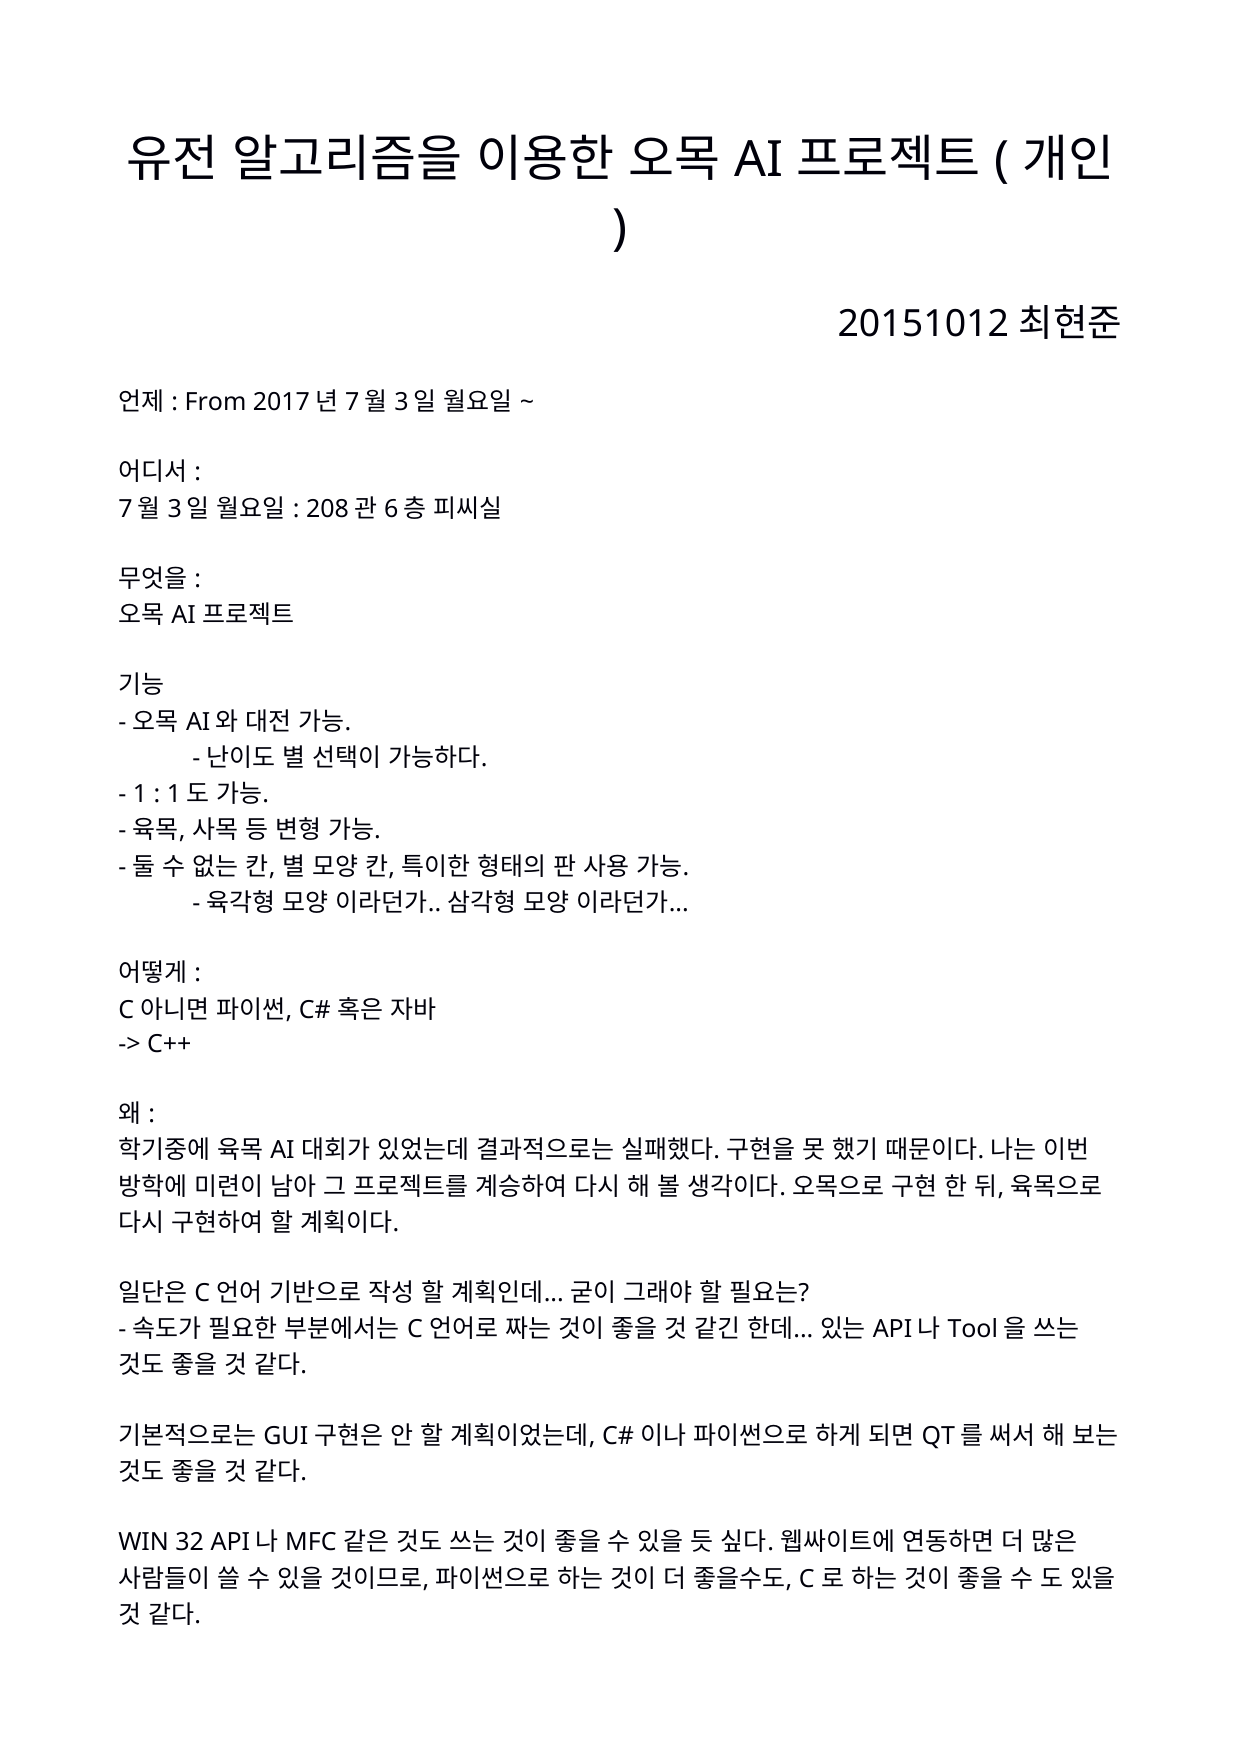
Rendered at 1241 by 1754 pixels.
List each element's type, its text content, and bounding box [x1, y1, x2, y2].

text C 아니면 파이썬, C# 혹은 자바 [118, 989, 1122, 1025]
text - 오목 AI와 대전 가능. [118, 701, 1122, 737]
text 어디서 : [118, 452, 1122, 488]
text 7월 3일 월요일 : 208관 6층 피씨실 [118, 488, 1122, 524]
text - 둘 수 없는 칸, 별 모양 칸, 특이한 형태의 판 사용 가능. [118, 846, 1122, 882]
text - 속도가 필요한 부분에서는 C 언어로 짜는 것이 좋을 것 같긴 한데... 있는 API나 Tool을 쓰는 것도 좋을 것 같다. [118, 1309, 1122, 1381]
text 어떻게 : [118, 953, 1122, 989]
text - 육각형 모양 이라던가.. 삼각형 모양 이라던가... [118, 882, 1122, 919]
text WIN 32 API나 MFC 같은 것도 쓰는 것이 좋을 수 있을 듯 싶다. 웹싸이트에 연동하면 더 많은 사람들이 쓸 수 있을 것이므로, 파이썬으로 하는 것이 더 좋을수도, C 로 하는 것이 좋을 수 도 있을 것 같다. [118, 1522, 1122, 1631]
text - 난이도 별 선택이 가능하다. [118, 737, 1122, 774]
text 왜 : [118, 1093, 1122, 1130]
text 20151012 최현준 [118, 293, 1122, 347]
text 오목 AI 프로젝트 [118, 595, 1122, 631]
text 유전 알고리즘을 이용한 오목 AI 프로젝트 ( 개인 ) [118, 118, 1122, 259]
text -> C++ [118, 1025, 1122, 1059]
text 일단은 C 언어 기반으로 작성 할 계획인데... 굳이 그래야 할 필요는? [118, 1272, 1122, 1309]
text 언제 : From 2017년 7월 3일 월요일 ~ [118, 382, 1122, 418]
text 기능 [118, 665, 1122, 701]
text 기본적으로는 GUI 구현은 안 할 계획이었는데, C# 이나 파이썬으로 하게 되면 QT를 써서 해 보는 것도 좋을 것 같다. [118, 1415, 1122, 1488]
text 학기중에 육목 AI 대회가 있었는데 결과적으로는 실패했다. 구현을 못 했기 때문이다. 나는 이번 방학에 미련이 남아 그 프로젝트를 계승하여 다시 해 볼 생각이다. 오목으로 구현 한 뒤, 육목으로 다시 구현하여 할 계획이다. [118, 1130, 1122, 1238]
text - 육목, 사목 등 변형 가능. [118, 810, 1122, 846]
text - 1 : 1도 가능. [118, 774, 1122, 810]
text 무엇을 : [118, 558, 1122, 595]
